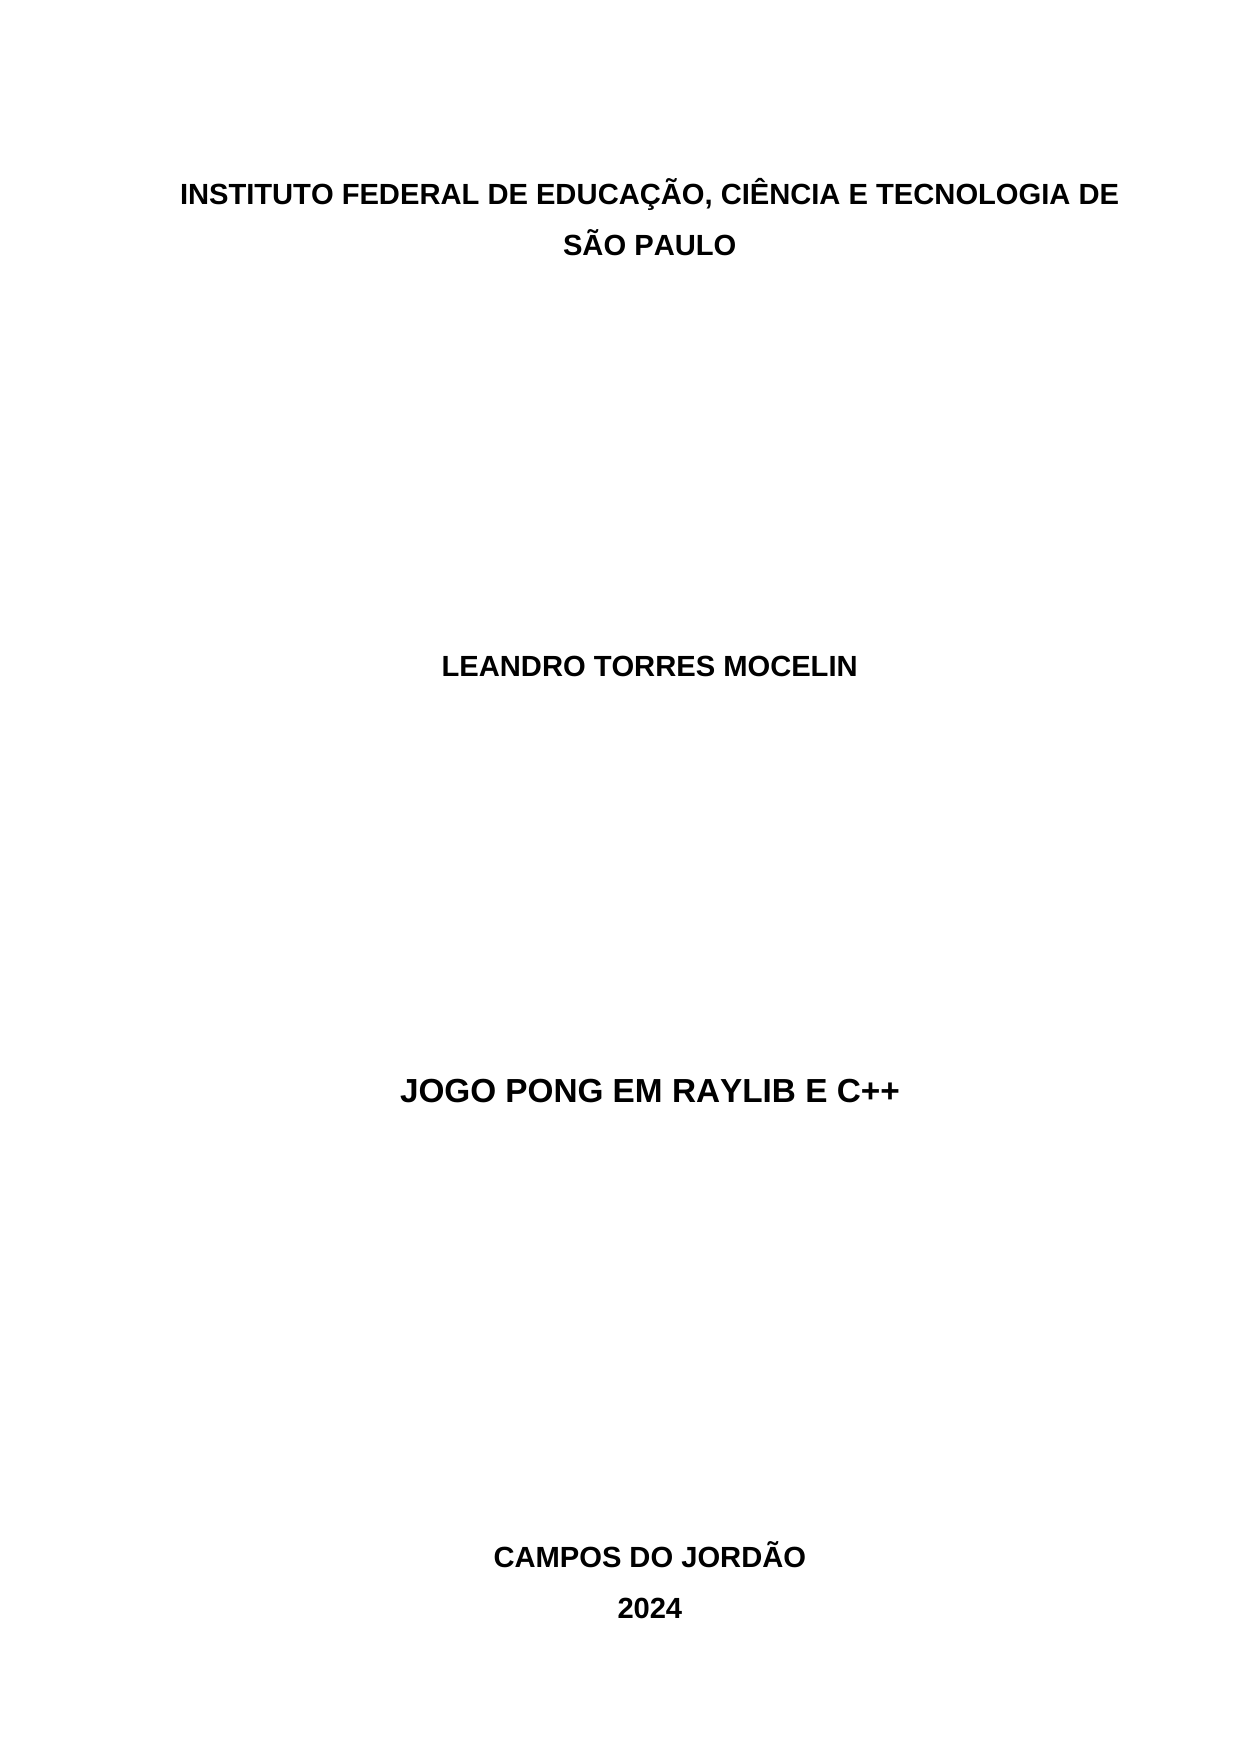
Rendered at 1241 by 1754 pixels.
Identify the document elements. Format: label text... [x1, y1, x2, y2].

subtitle JOGO PONG EM RAYLIB E C++ [177, 1071, 1122, 1109]
text INSTITUTO FEDERAL DE EDUCAÇÃO, CIÊNCIA E TECNOLOGIA DE SÃO PAULO [177, 177, 1122, 261]
text CAMPOS DO JORDÃO [177, 1541, 1122, 1574]
text 2024 [177, 1591, 1122, 1624]
text LEANDRO TORRES MOCELIN [177, 649, 1122, 683]
